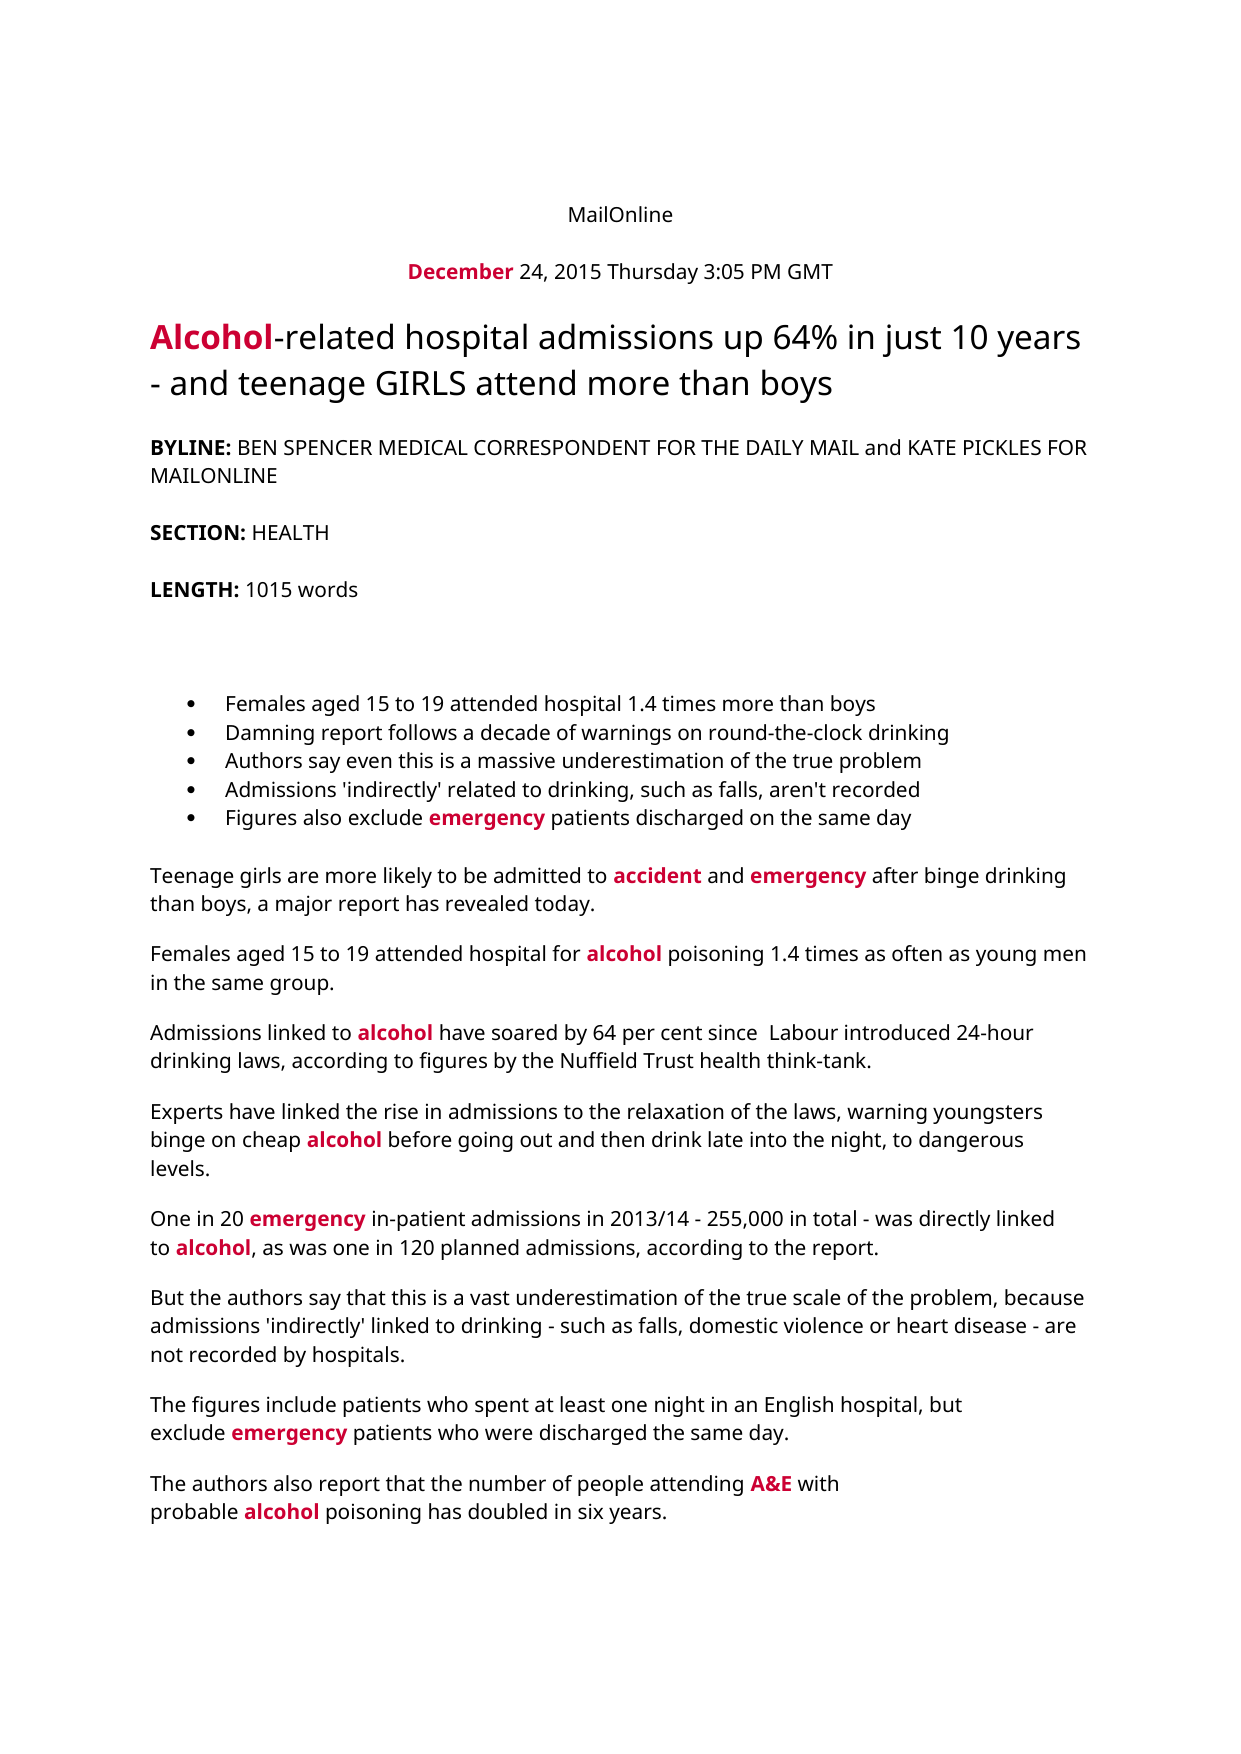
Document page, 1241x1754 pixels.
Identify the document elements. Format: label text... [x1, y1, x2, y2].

text December 24, 2015 Thursday 3:05 PM GMT [150, 228, 1090, 285]
text Experts have linked the rise in admissions to the relaxation of the laws, warning youngsters binge on cheap alcohol before going out and then drink late into the night, to dangerous levels. [150, 1097, 1090, 1182]
text The authors also report that the number of people attending A&E with probable alcohol poisoning has doubled in six years. [150, 1469, 1090, 1526]
text The figures include patients who spent at least one night in an English hospital, but exclude emergency patients who were discharged the same day. [150, 1390, 1090, 1447]
list Admissions 'indirectly' related to drinking, such as falls, aren't recorded [187, 775, 1090, 803]
list Females aged 15 to 19 attended hospital 1.4 times more than boys [187, 689, 1090, 718]
text Teenage girls are more likely to be admitted to accident and emergency after binge drinking than boys, a major report has revealed today. [150, 861, 1090, 918]
text One in 20 emergency in-patient admissions in 2013/14 - 255,000 in total - was directly linked to alcohol, as was one in 120 planned admissions, according to the report. [150, 1204, 1090, 1261]
list Authors say even this is a massive underestimation of the true problem [187, 746, 1090, 775]
list Damning report follows a decade of warnings on round-the-clock drinking [187, 718, 1090, 746]
text Females aged 15 to 19 attended hospital for alcohol poisoning 1.4 times as often as young men in the same group. [150, 939, 1090, 996]
text MailOnline [150, 150, 1090, 228]
list Figures also exclude emergency patients discharged on the same day [187, 803, 1090, 832]
text Alcohol-related hospital admissions up 64% in just 10 years - and teenage GIRLS attend more than boys BYLINE: BEN SPENCER MEDICAL CORRESPONDENT FOR THE DAILY MAIL and KATE PICKLES FOR MAILONLINE SECTION: HEALTH LENGTH: 1015 words [150, 285, 1090, 660]
text But the authors say that this is a vast underestimation of the true scale of the problem, because admissions 'indirectly' linked to drinking - such as falls, domestic violence or heart disease - are not recorded by hospitals. [150, 1283, 1090, 1368]
text Admissions linked to alcohol have soared by 64 per cent since Labour introduced 24-hour drinking laws, according to figures by the Nuffield Trust health think-tank. [150, 1018, 1090, 1075]
